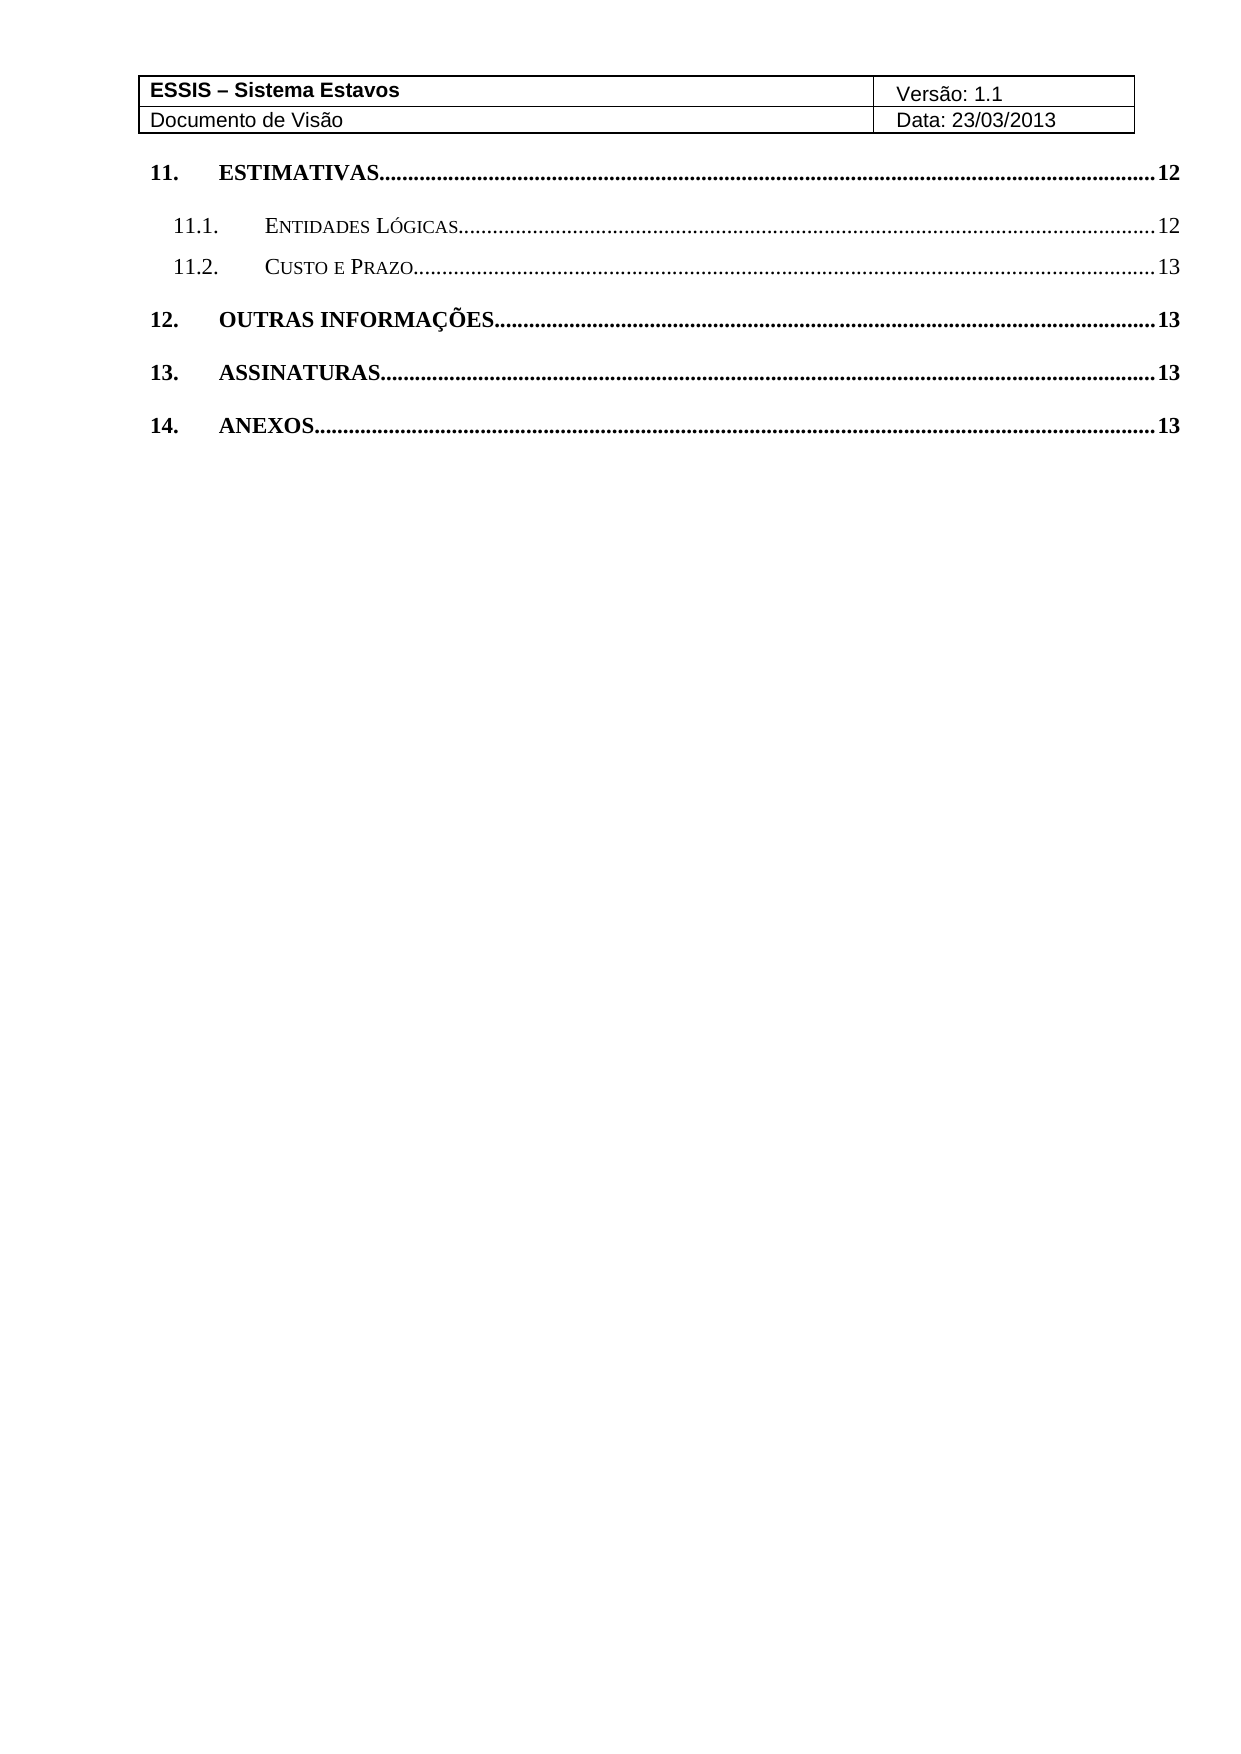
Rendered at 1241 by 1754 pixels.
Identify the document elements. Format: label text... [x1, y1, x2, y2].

text 12. outras informações 13 [150, 306, 1181, 332]
text 14. Anexos 13 [150, 412, 1181, 439]
text 13. Assinaturas 13 [150, 359, 1181, 386]
text 11.2. Custo e Prazo 13 [173, 253, 1181, 279]
text 11.1. Entidades Lógicas 12 [173, 212, 1181, 238]
text 11. Estimativas 12 [150, 159, 1181, 185]
